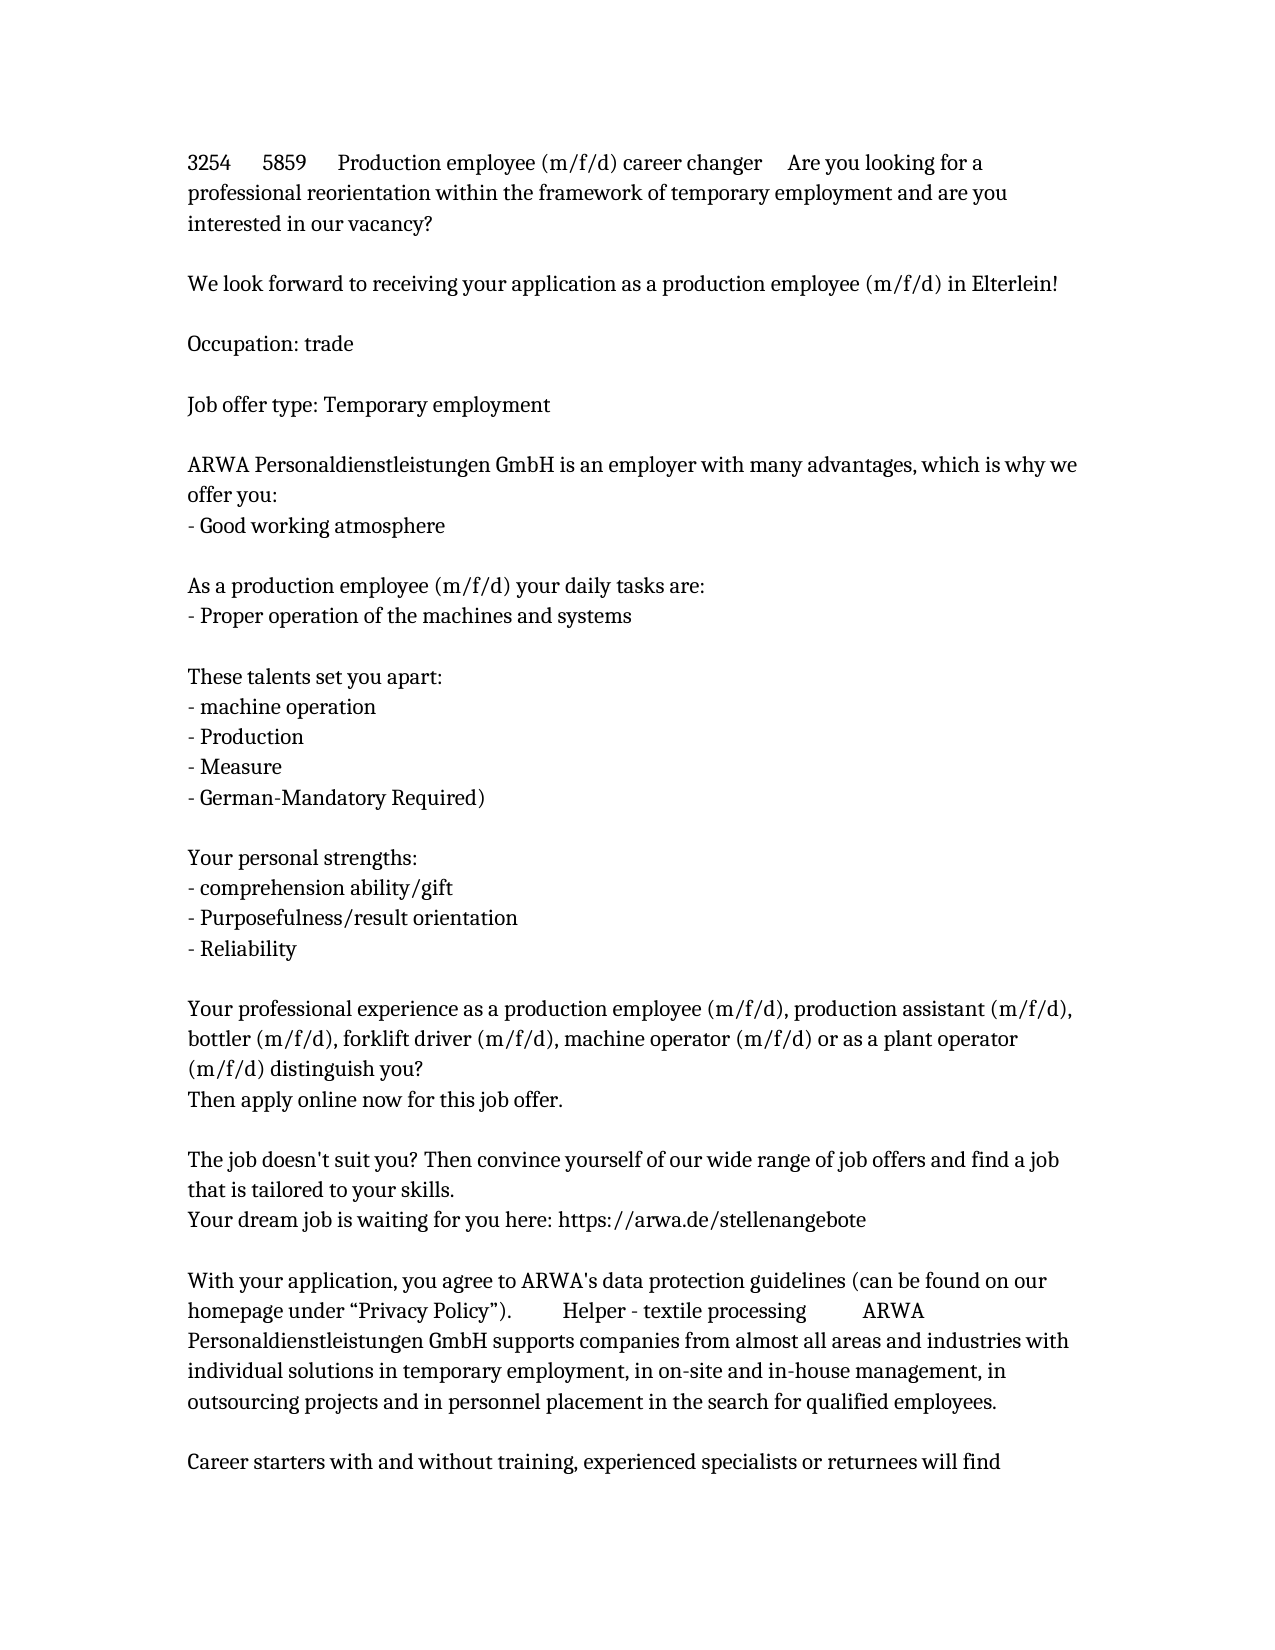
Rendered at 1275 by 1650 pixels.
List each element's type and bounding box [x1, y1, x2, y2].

text [187, 150, 1087, 1475]
